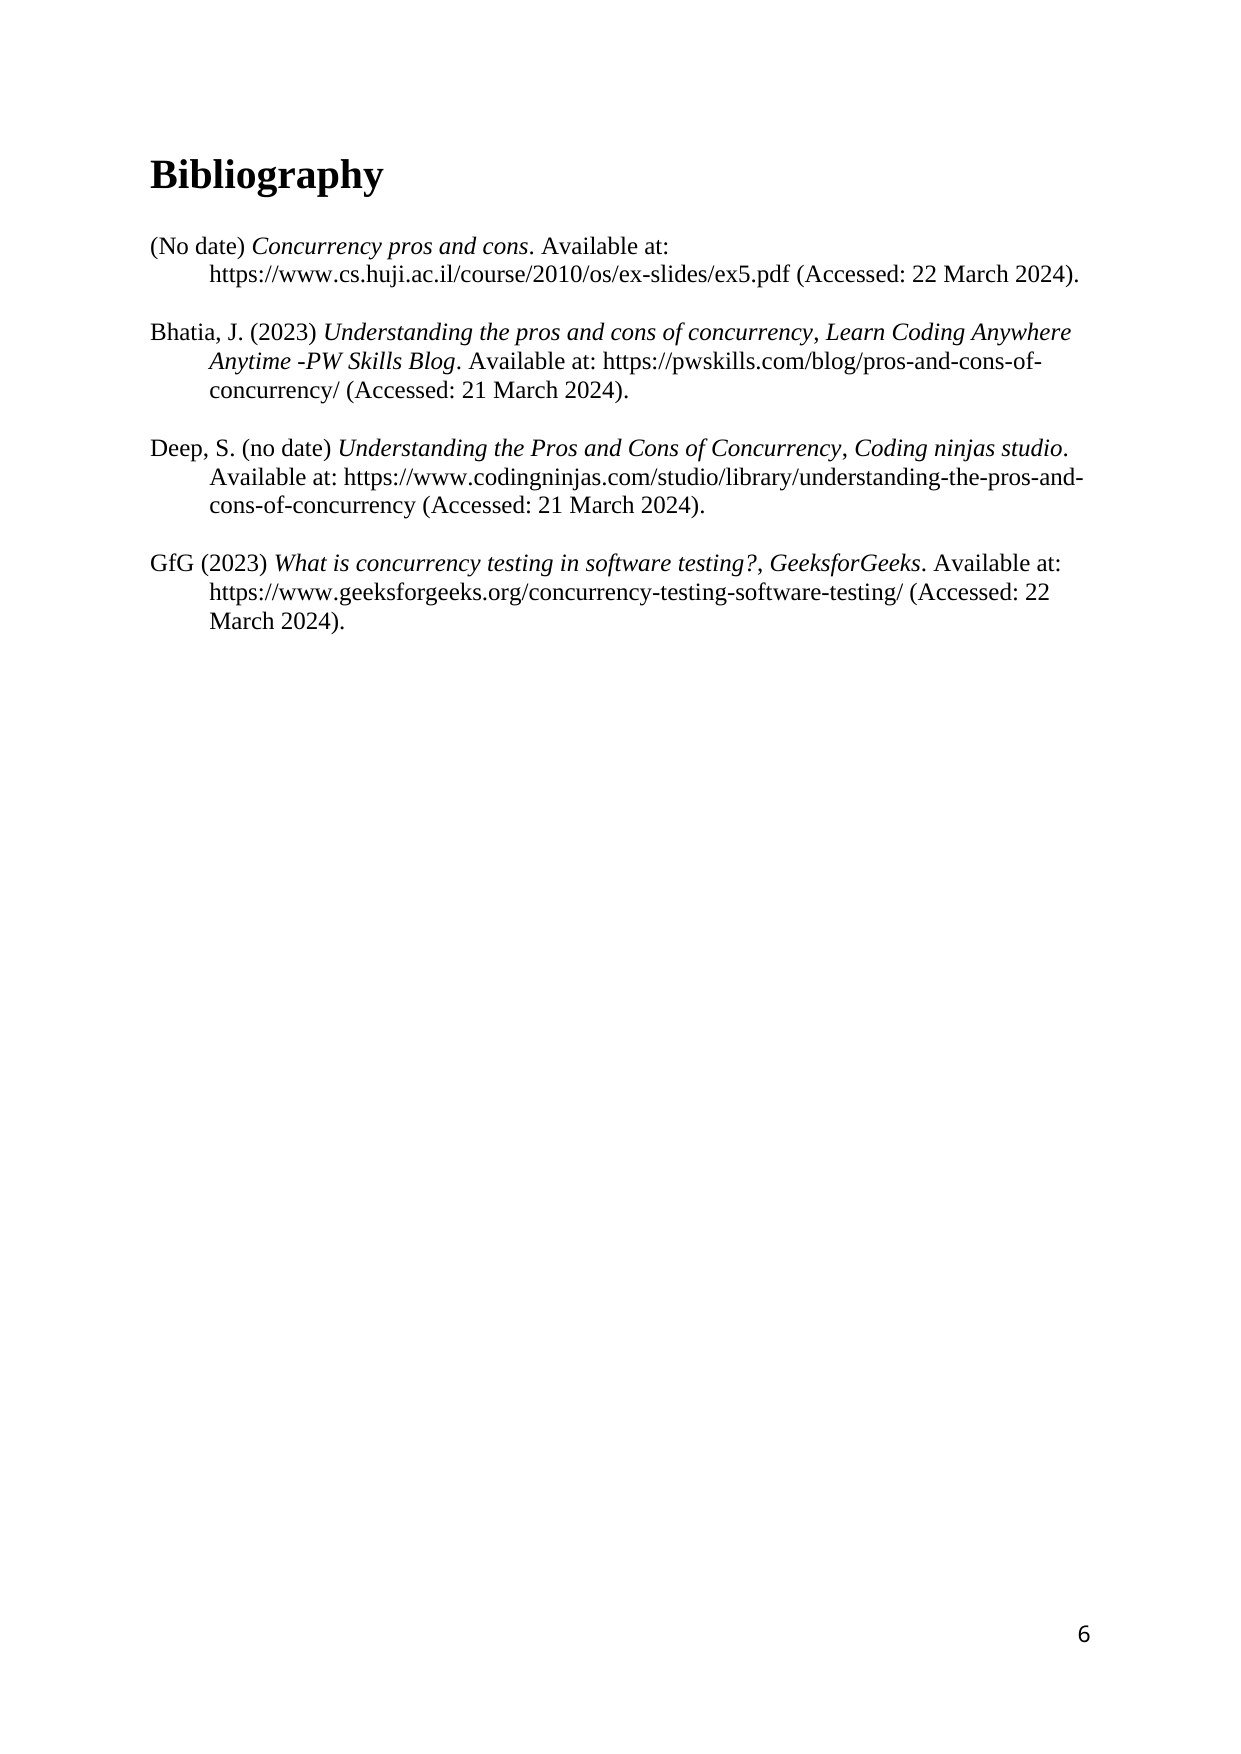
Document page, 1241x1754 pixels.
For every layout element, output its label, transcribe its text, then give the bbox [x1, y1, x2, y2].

subtitle Bibliography [150, 150, 1090, 198]
text Deep, S. (no date) Understanding the Pros and Cons of Concurrency, Coding ninjas studio. Available at: https://www.codingninjas.com/studio/library/understanding-the-pros-and-cons-of-concurrency (Accessed: 21 March 2024). [150, 433, 1090, 519]
text Bhatia, J. (2023) Understanding the pros and cons of concurrency, Learn Coding Anywhere Anytime -PW Skills Blog. Available at: https://pwskills.com/blog/pros-and-cons-of-concurrency/ (Accessed: 21 March 2024). [150, 317, 1090, 404]
text GfG (2023) What is concurrency testing in software testing?, GeeksforGeeks. Available at: https://www.geeksforgeeks.org/concurrency-testing-software-testing/ (Accessed: 22 March 2024). [150, 548, 1090, 634]
text (No date) Concurrency pros and cons. Available at: https://www.cs.huji.ac.il/course/2010/os/ex-slides/ex5.pdf (Accessed: 22 March 2024). [150, 231, 1090, 288]
